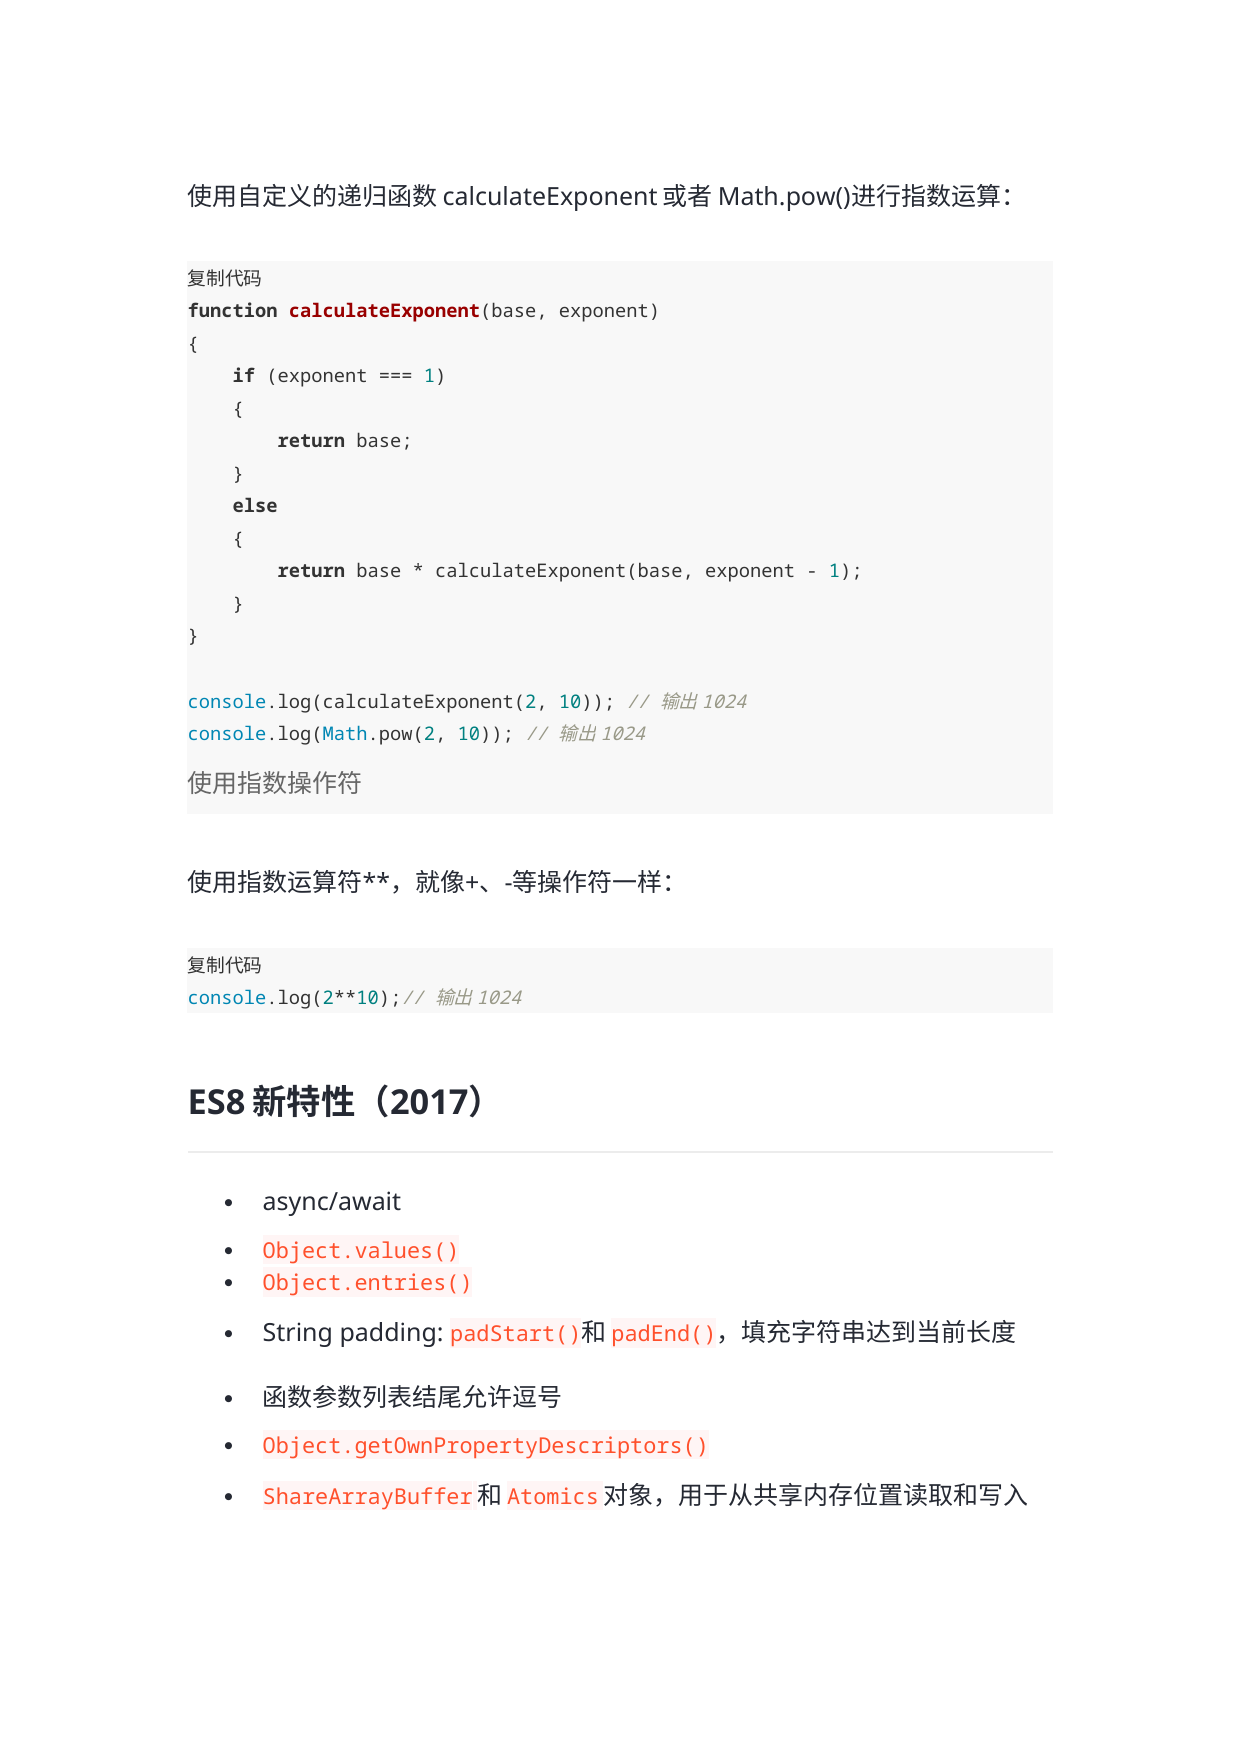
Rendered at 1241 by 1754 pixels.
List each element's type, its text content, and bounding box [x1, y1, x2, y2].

text } [187, 456, 1053, 489]
text { [187, 391, 1053, 424]
list Object.getOwnPropertyDescriptors() [225, 1428, 1053, 1461]
text } [187, 586, 1053, 619]
text if (exponent === 1) [187, 359, 1053, 391]
text } [187, 619, 1053, 651]
text else [187, 489, 1053, 521]
list 函数参数列表结尾允许逗号 [225, 1363, 1053, 1428]
list Object.entries() [225, 1266, 1053, 1298]
text console.log(calculateExponent(2, 10)); // 输出1024 [187, 684, 1053, 716]
list ShareArrayBuffer和Atomics对象，用于从共享内存位置读取和写入 [225, 1461, 1053, 1526]
text ES8新特性（2017） [187, 1067, 1053, 1153]
text console.log(2**10);// 输出1024 [187, 980, 1053, 1013]
list String padding: padStart()和padEnd()，填充字符串达到当前长度 [225, 1298, 1053, 1363]
text 复制代码 [187, 948, 1053, 980]
list async/await [225, 1168, 1053, 1233]
text { [187, 326, 1053, 359]
text 使用指数操作符 [187, 749, 1053, 814]
text console.log(Math.pow(2, 10)); // 输出1024 [187, 716, 1053, 749]
text return base * calculateExponent(base, exponent - 1); [187, 554, 1053, 586]
text 使用自定义的递归函数calculateExponent或者Math.pow()进行指数运算： [187, 162, 1053, 227]
text return base; [187, 424, 1053, 456]
text 复制代码 [187, 261, 1053, 294]
text function calculateExponent(base, exponent) [187, 294, 1053, 326]
text { [187, 521, 1053, 554]
list Object.values() [225, 1233, 1053, 1266]
text 使用指数运算符**，就像+、-等操作符一样： [187, 848, 1053, 913]
